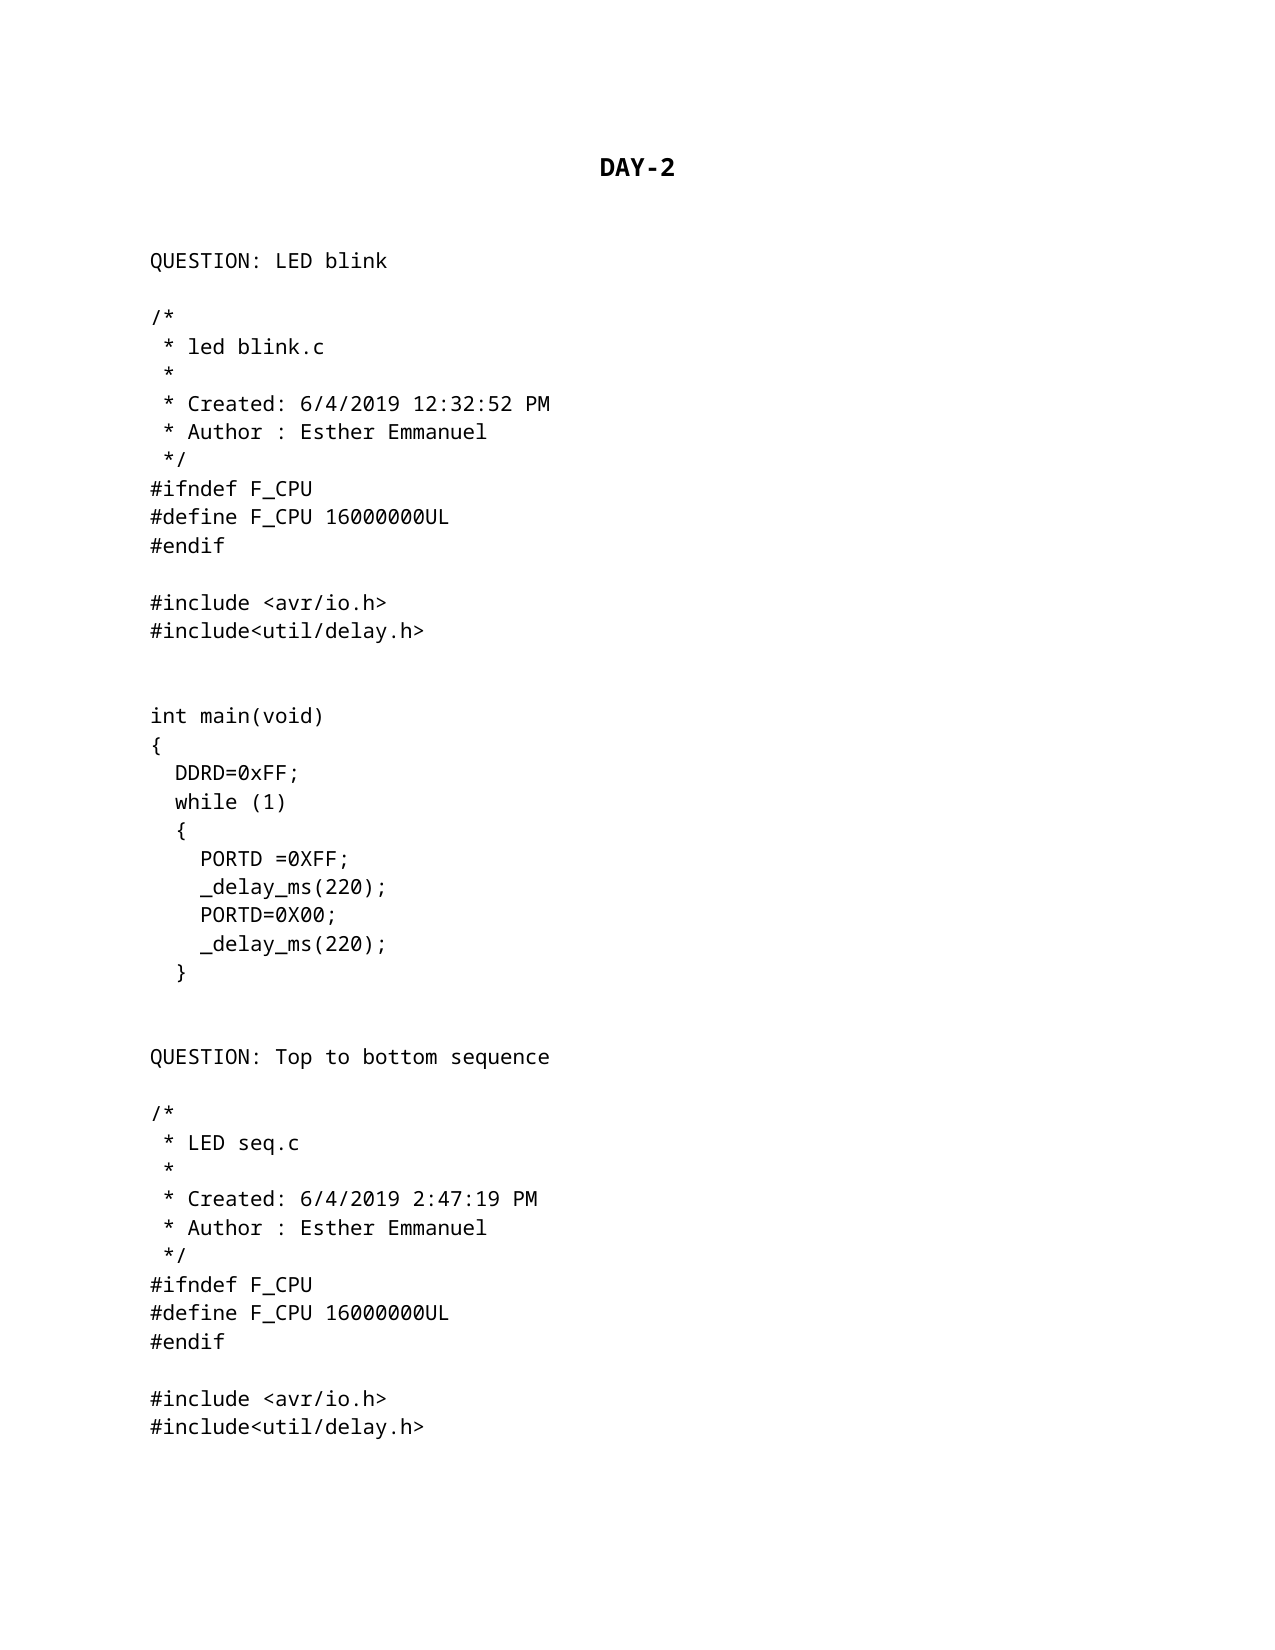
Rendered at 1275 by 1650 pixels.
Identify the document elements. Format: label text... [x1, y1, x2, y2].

text * LED seq.c [150, 1128, 1125, 1156]
text #define F_CPU 16000000UL [150, 502, 1125, 531]
text int main(void) [150, 702, 1125, 730]
text _delay_ms(220); [150, 872, 1125, 901]
text #ifndef F_CPU [150, 1270, 1125, 1298]
text _delay_ms(220); [150, 929, 1125, 957]
text } [150, 957, 1125, 986]
text PORTD =0XFF; [150, 844, 1125, 872]
text while (1) [150, 787, 1125, 815]
text * Created: 6/4/2019 2:47:19 PM [150, 1184, 1125, 1213]
text #include <avr/io.h> [150, 1384, 1125, 1412]
text */ [150, 446, 1125, 474]
text * led blink.c [150, 332, 1125, 360]
text QUESTION: LED blink [150, 247, 1125, 275]
text { [150, 730, 1125, 758]
text DDRD=0xFF; [150, 758, 1125, 787]
text #include <avr/io.h> [150, 588, 1125, 616]
text #define F_CPU 16000000UL [150, 1298, 1125, 1327]
text * [150, 360, 1125, 389]
text * Created: 6/4/2019 12:32:52 PM [150, 389, 1125, 417]
text #ifndef F_CPU [150, 474, 1125, 502]
text #include<util/delay.h> [150, 616, 1125, 645]
text * Author : Esther Emmanuel [150, 1213, 1125, 1241]
text QUESTION: Top to bottom sequence [150, 1042, 1125, 1071]
text /* [150, 1099, 1125, 1128]
text #endif [150, 1327, 1125, 1355]
text #endif [150, 531, 1125, 559]
text { [150, 815, 1125, 844]
text DAY-2 [150, 150, 1125, 184]
text #include<util/delay.h> [150, 1412, 1125, 1441]
text PORTD=0X00; [150, 901, 1125, 929]
text * Author : Esther Emmanuel [150, 417, 1125, 446]
text /* [150, 303, 1125, 332]
text * [150, 1156, 1125, 1184]
text */ [150, 1241, 1125, 1270]
